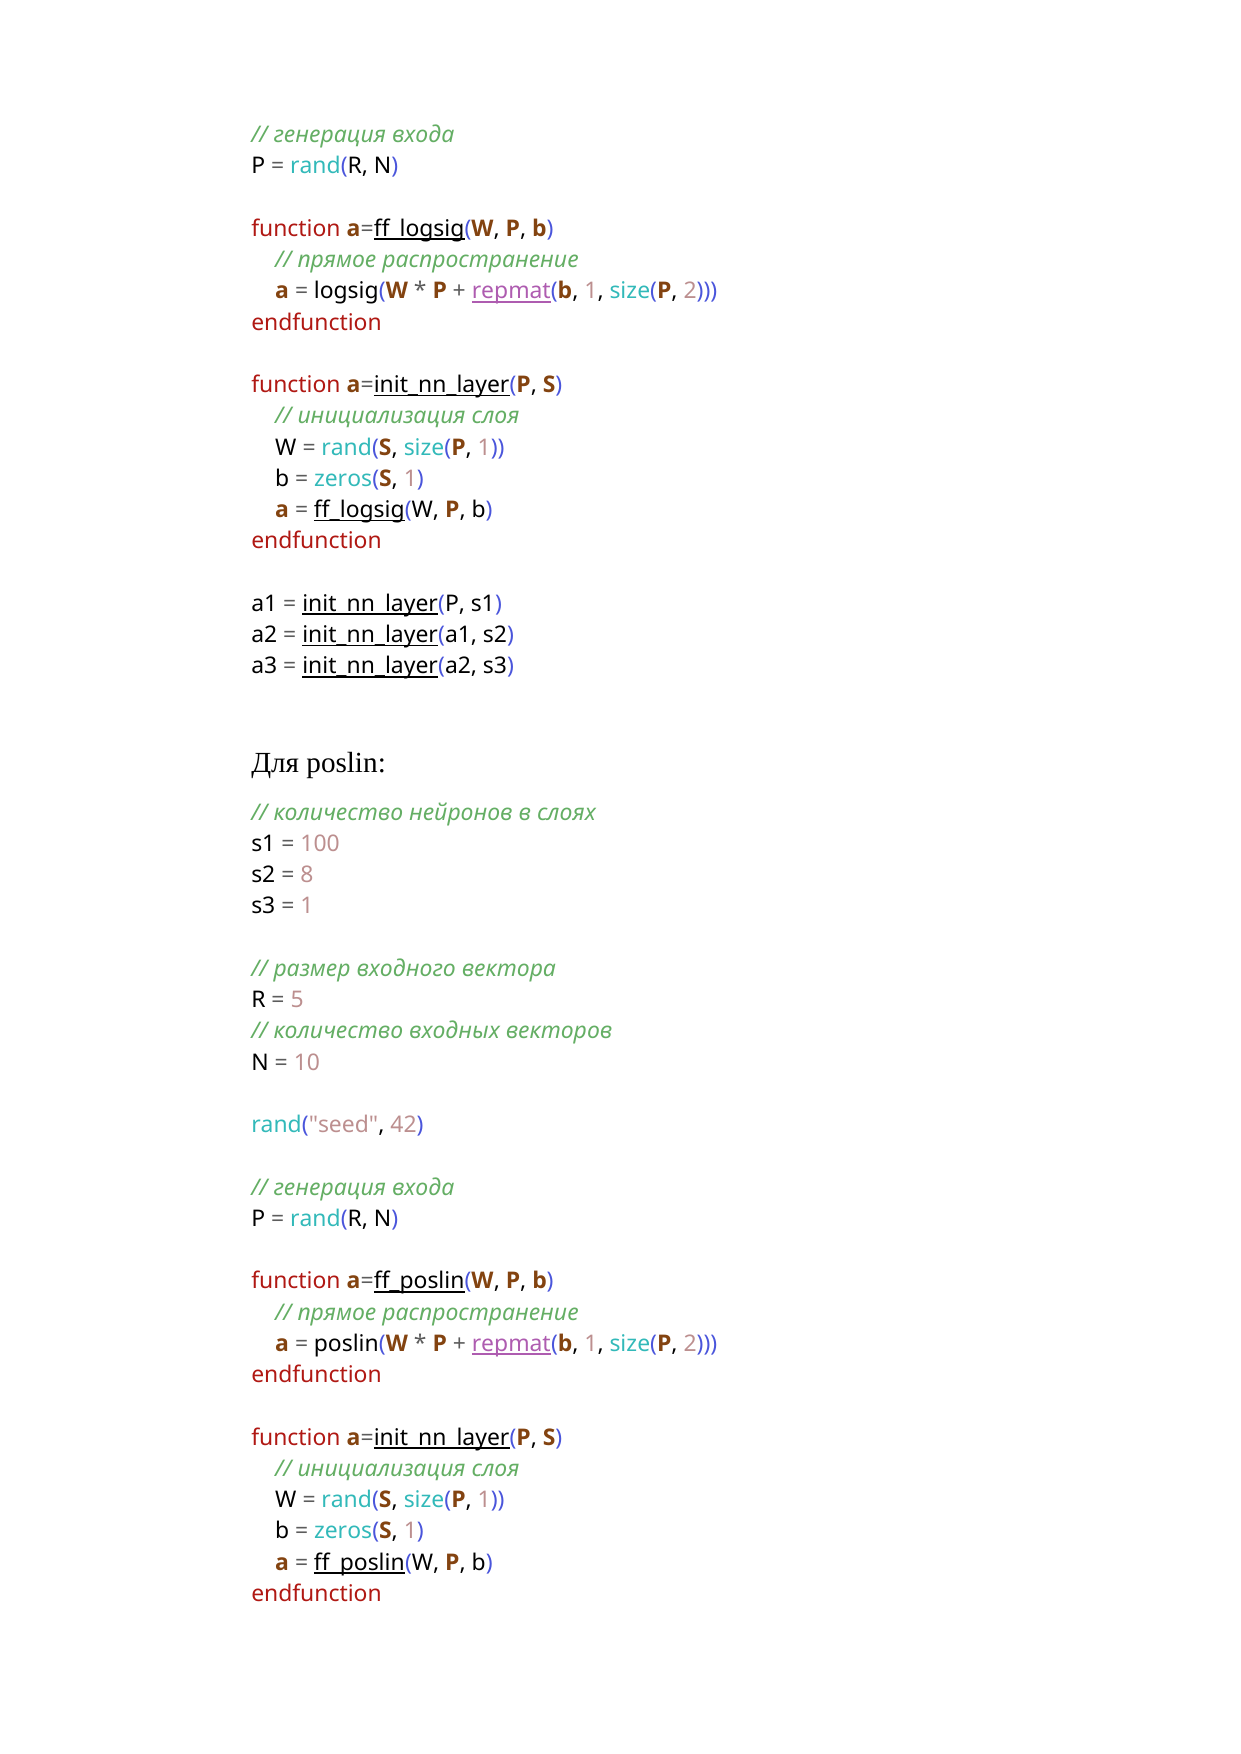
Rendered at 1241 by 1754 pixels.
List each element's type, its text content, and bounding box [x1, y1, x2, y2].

text function a=ff_logsig(W, P, b) [177, 212, 1152, 243]
text Для poslin: [177, 745, 1152, 779]
text // количество нейронов в слоях [177, 796, 1152, 827]
text // прямое распространение [177, 243, 1152, 274]
text a = poslin(W * P + repmat(b, 1, size(P, 2))) [177, 1327, 1152, 1358]
text endfunction [177, 1358, 1152, 1389]
text W = rand(S, size(P, 1)) [177, 1483, 1152, 1514]
text W = rand(S, size(P, 1)) [177, 431, 1152, 462]
text a = ff_poslin(W, P, b) [177, 1546, 1152, 1577]
text function a=init_nn_layer(P, S) [177, 368, 1152, 399]
text endfunction [177, 1577, 1152, 1608]
text N = 10 [177, 1046, 1152, 1077]
text a3 = init_nn_layer(a2, s3) [177, 649, 1152, 681]
text // генерация входа [177, 1171, 1152, 1202]
text endfunction [177, 524, 1152, 556]
text // инициализация слоя [177, 399, 1152, 431]
text s2 = 8 [177, 858, 1152, 889]
text P = rand(R, N) [177, 1202, 1152, 1233]
text // инициализация слоя [177, 1452, 1152, 1483]
text // прямое распространение [177, 1296, 1152, 1327]
text b = zeros(S, 1) [177, 1514, 1152, 1546]
text a = logsig(W * P + repmat(b, 1, size(P, 2))) [177, 274, 1152, 306]
text function a=init_nn_layer(P, S) [177, 1421, 1152, 1452]
text // генерация входа [177, 118, 1152, 149]
text b = zeros(S, 1) [177, 462, 1152, 493]
text function a=ff_poslin(W, P, b) [177, 1264, 1152, 1296]
text a2 = init_nn_layer(a1, s2) [177, 618, 1152, 649]
text endfunction [177, 306, 1152, 337]
text R = 5 [177, 983, 1152, 1014]
text // количество входных векторов [177, 1014, 1152, 1046]
text s1 = 100 [177, 827, 1152, 858]
text rand("seed", 42) [177, 1108, 1152, 1139]
text P = rand(R, N) [177, 149, 1152, 181]
text a = ff_logsig(W, P, b) [177, 493, 1152, 524]
text // размер входного вектора [177, 952, 1152, 983]
text s3 = 1 [177, 889, 1152, 921]
text a1 = init_nn_layer(P, s1) [177, 587, 1152, 618]
